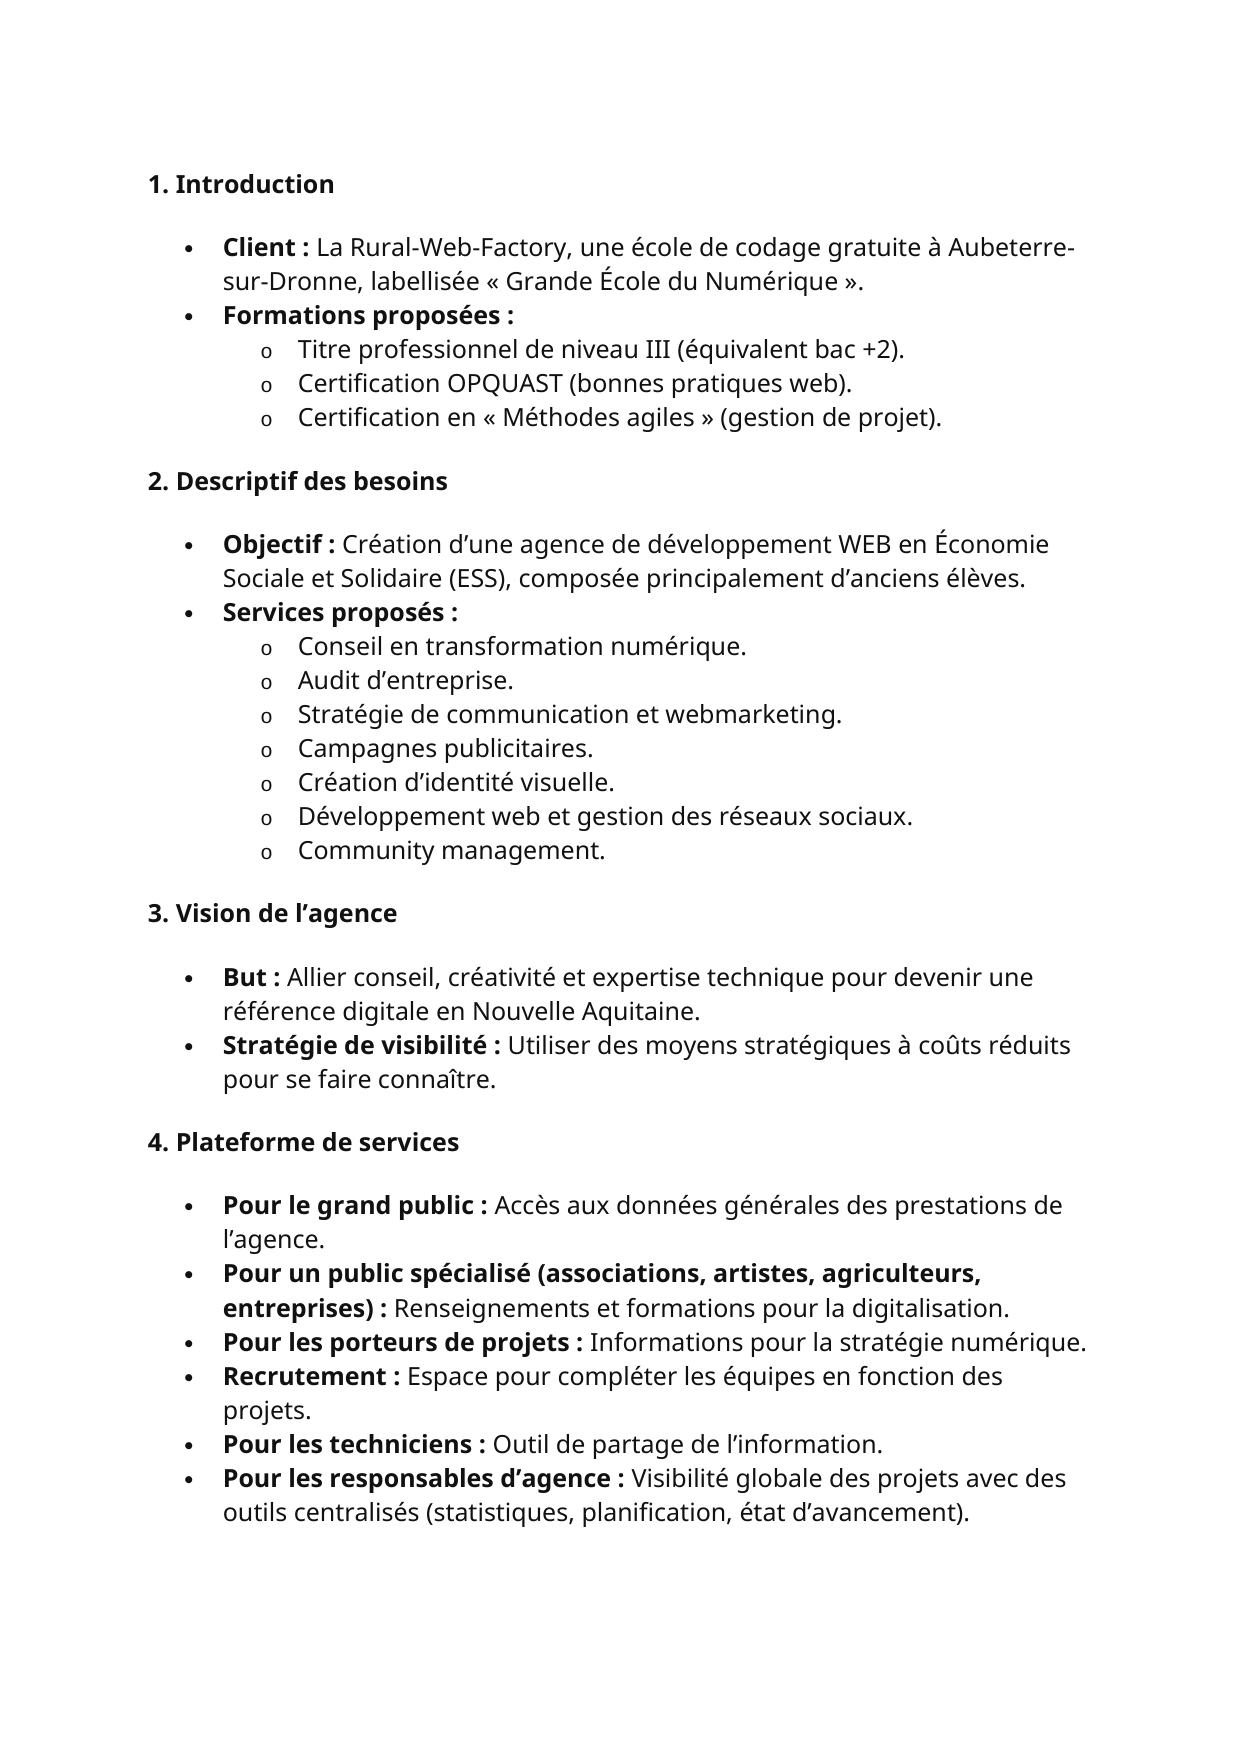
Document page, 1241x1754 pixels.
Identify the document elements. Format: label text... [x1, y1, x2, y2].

list Objectif : Création d’une agence de développement WEB en Économie Sociale et Solidaire (ESS), composée principalement d’anciens élèves. [185, 526, 1093, 594]
list Audit d’entreprise. [260, 663, 1093, 697]
list Création d’identité visuelle. [260, 765, 1093, 799]
list But : Allier conseil, créativité et expertise technique pour devenir une référence digitale en Nouvelle Aquitaine. [185, 959, 1093, 1027]
list Pour le grand public : Accès aux données générales des prestations de l’agence. [185, 1188, 1093, 1256]
list Services proposés : [185, 594, 1093, 628]
text 4. Plateforme de services [148, 1125, 1093, 1159]
list Pour un public spécialisé (associations, artistes, agriculteurs, entreprises) : Renseignements et formations pour la digitalisation. [185, 1256, 1093, 1324]
list Titre professionnel de niveau III (équivalent bac +2). [260, 332, 1093, 366]
list Formations proposées : [185, 298, 1093, 332]
list Stratégie de communication et webmarketing. [260, 697, 1093, 731]
list Stratégie de visibilité : Utiliser des moyens stratégiques à coûts réduits pour se faire connaître. [185, 1027, 1093, 1096]
list Conseil en transformation numérique. [260, 628, 1093, 663]
list Pour les responsables d’agence : Visibilité globale des projets avec des outils centralisés (statistiques, planification, état d’avancement). [185, 1461, 1093, 1529]
list Campagnes publicitaires. [260, 731, 1093, 765]
list Certification OPQUAST (bonnes pratiques web). [260, 366, 1093, 400]
text 2. Descriptif des besoins [148, 463, 1093, 497]
text 3. Vision de l’agence [148, 896, 1093, 930]
list Community management. [260, 833, 1093, 867]
list Pour les techniciens : Outil de partage de l’information. [185, 1426, 1093, 1461]
list Certification en « Méthodes agiles » (gestion de projet). [260, 400, 1093, 434]
list Recrutement : Espace pour compléter les équipes en fonction des projets. [185, 1358, 1093, 1426]
text 1. Introduction [148, 166, 1093, 200]
list Client : La Rural-Web-Factory, une école de codage gratuite à Aubeterre-sur-Dronne, labellisée « Grande École du Numérique ». [185, 229, 1093, 298]
list Développement web et gestion des réseaux sociaux. [260, 799, 1093, 833]
list Pour les porteurs de projets : Informations pour la stratégie numérique. [185, 1324, 1093, 1358]
